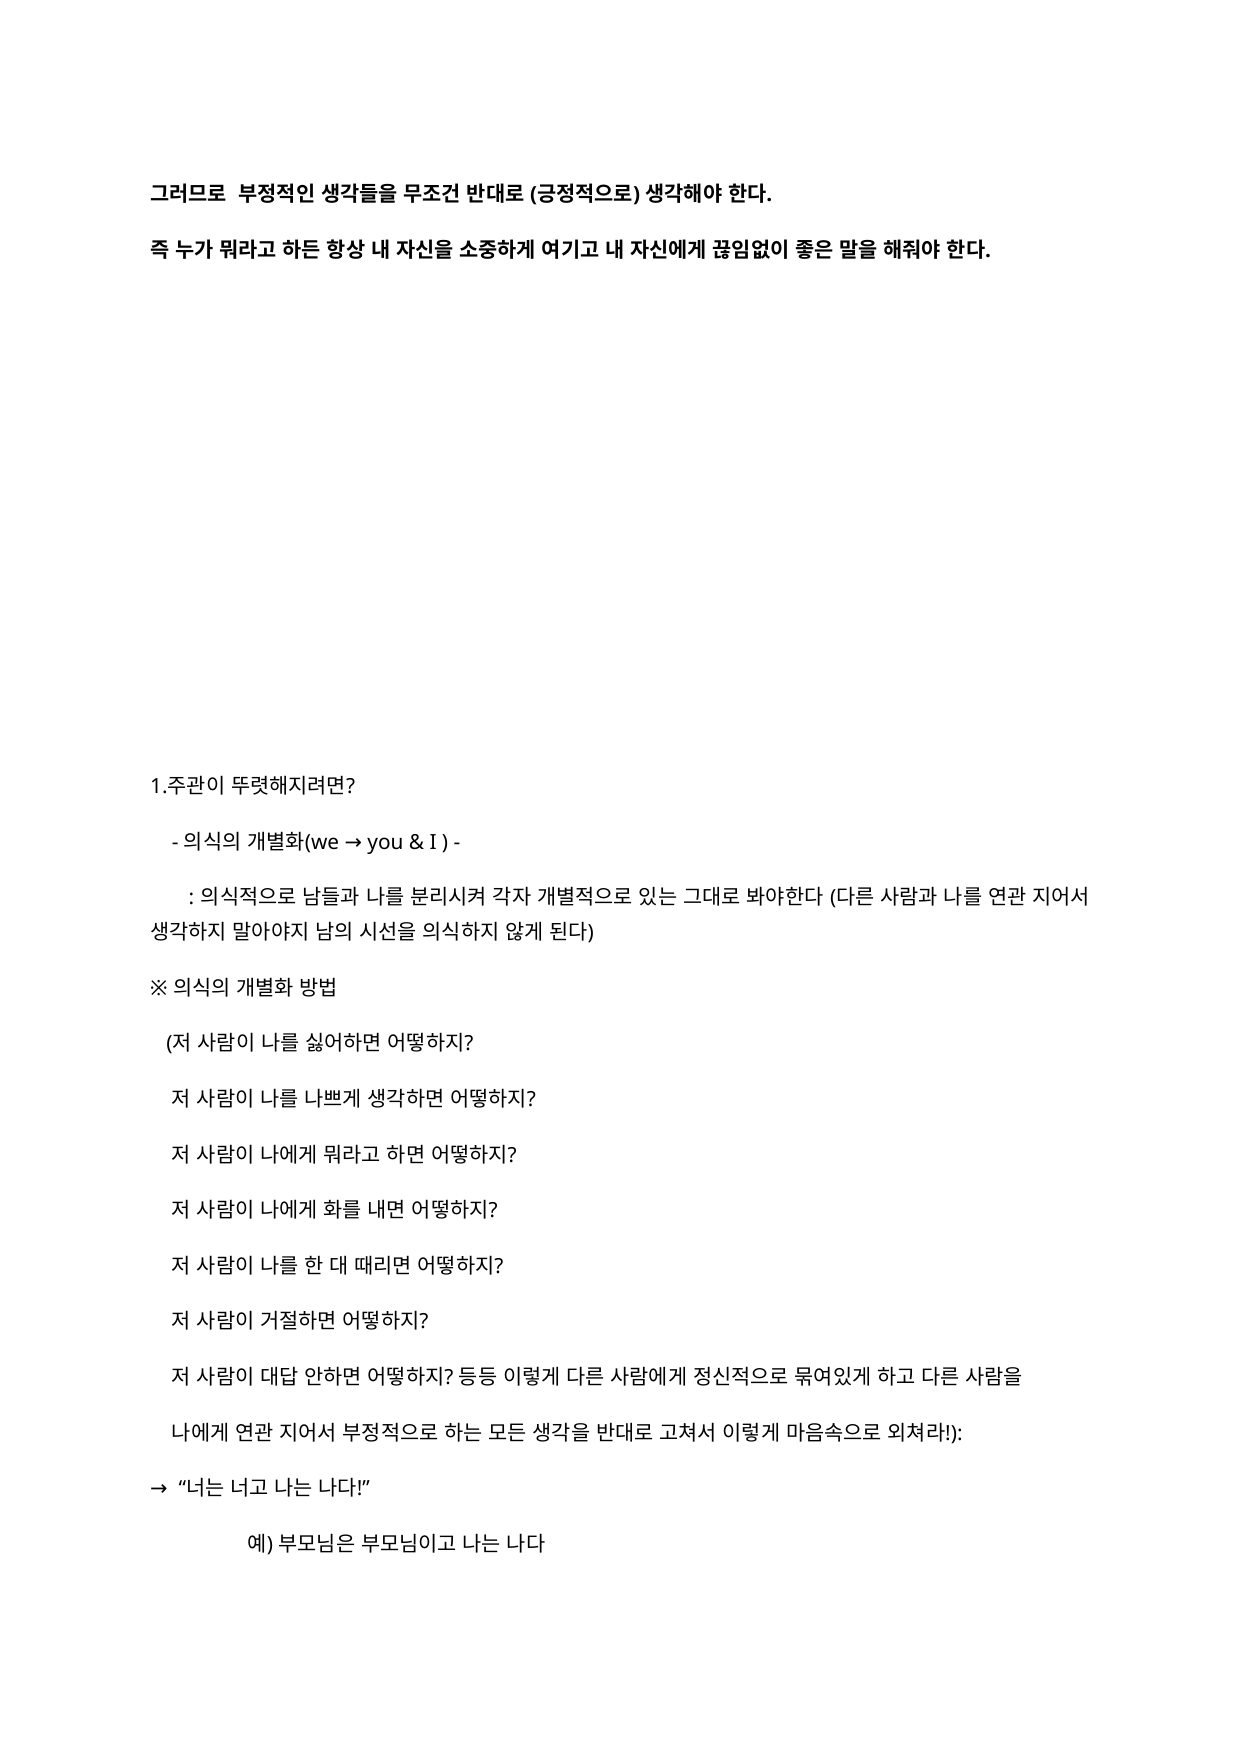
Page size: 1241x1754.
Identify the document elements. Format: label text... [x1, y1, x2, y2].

text 저 사람이 나를 한 대 때리면 어떻하지? [150, 1249, 1090, 1279]
text (저 사람이 나를 싫어하면 어떻하지? [150, 1027, 1090, 1057]
text 저 사람이 거절하면 어떻하지? [150, 1305, 1090, 1335]
text 즉 누가 뭐라고 하든 항상 내 자신을 소중하게 여기고 내 자신에게 끊임없이 좋은 말을 해줘야 한다. [150, 233, 1090, 263]
text : 의식적으로 남들과 나를 분리시켜 각자 개별적으로 있는 그대로 봐야한다 (다른 사람과 나를 연관 지어서 생각하지 말아야지 남의 시선을 의식하지 않게 된다) [150, 881, 1090, 946]
text 저 사람이 나를 나쁘게 생각하면 어떻하지? [150, 1082, 1090, 1113]
text → “너는 너고 나는 나다!” [150, 1472, 1090, 1502]
text - 의식의 개별화(we → you & I ) - [150, 825, 1090, 855]
text 나에게 연관 지어서 부정적으로 하는 모든 생각을 반대로 고쳐서 이렇게 마음속으로 외쳐라!): [150, 1416, 1090, 1446]
text 저 사람이 나에게 화를 내면 어떻하지? [150, 1193, 1090, 1224]
text 1.주관이 뚜렷해지려면? [150, 769, 1090, 800]
text 저 사람이 나에게 뭐라고 하면 어떻하지? [150, 1138, 1090, 1168]
text ※ 의식의 개별화 방법 [150, 971, 1090, 1001]
text 저 사람이 대답 안하면 어떻하지? 등등 이렇게 다른 사람에게 정신적으로 묶여있게 하고 다른 사람을 [150, 1360, 1090, 1391]
text 예) 부모님은 부모님이고 나는 나다 [150, 1527, 1090, 1558]
text 그러므로 부정적인 생각들을 무조건 반대로 (긍정적으로) 생각해야 한다. [150, 177, 1090, 207]
